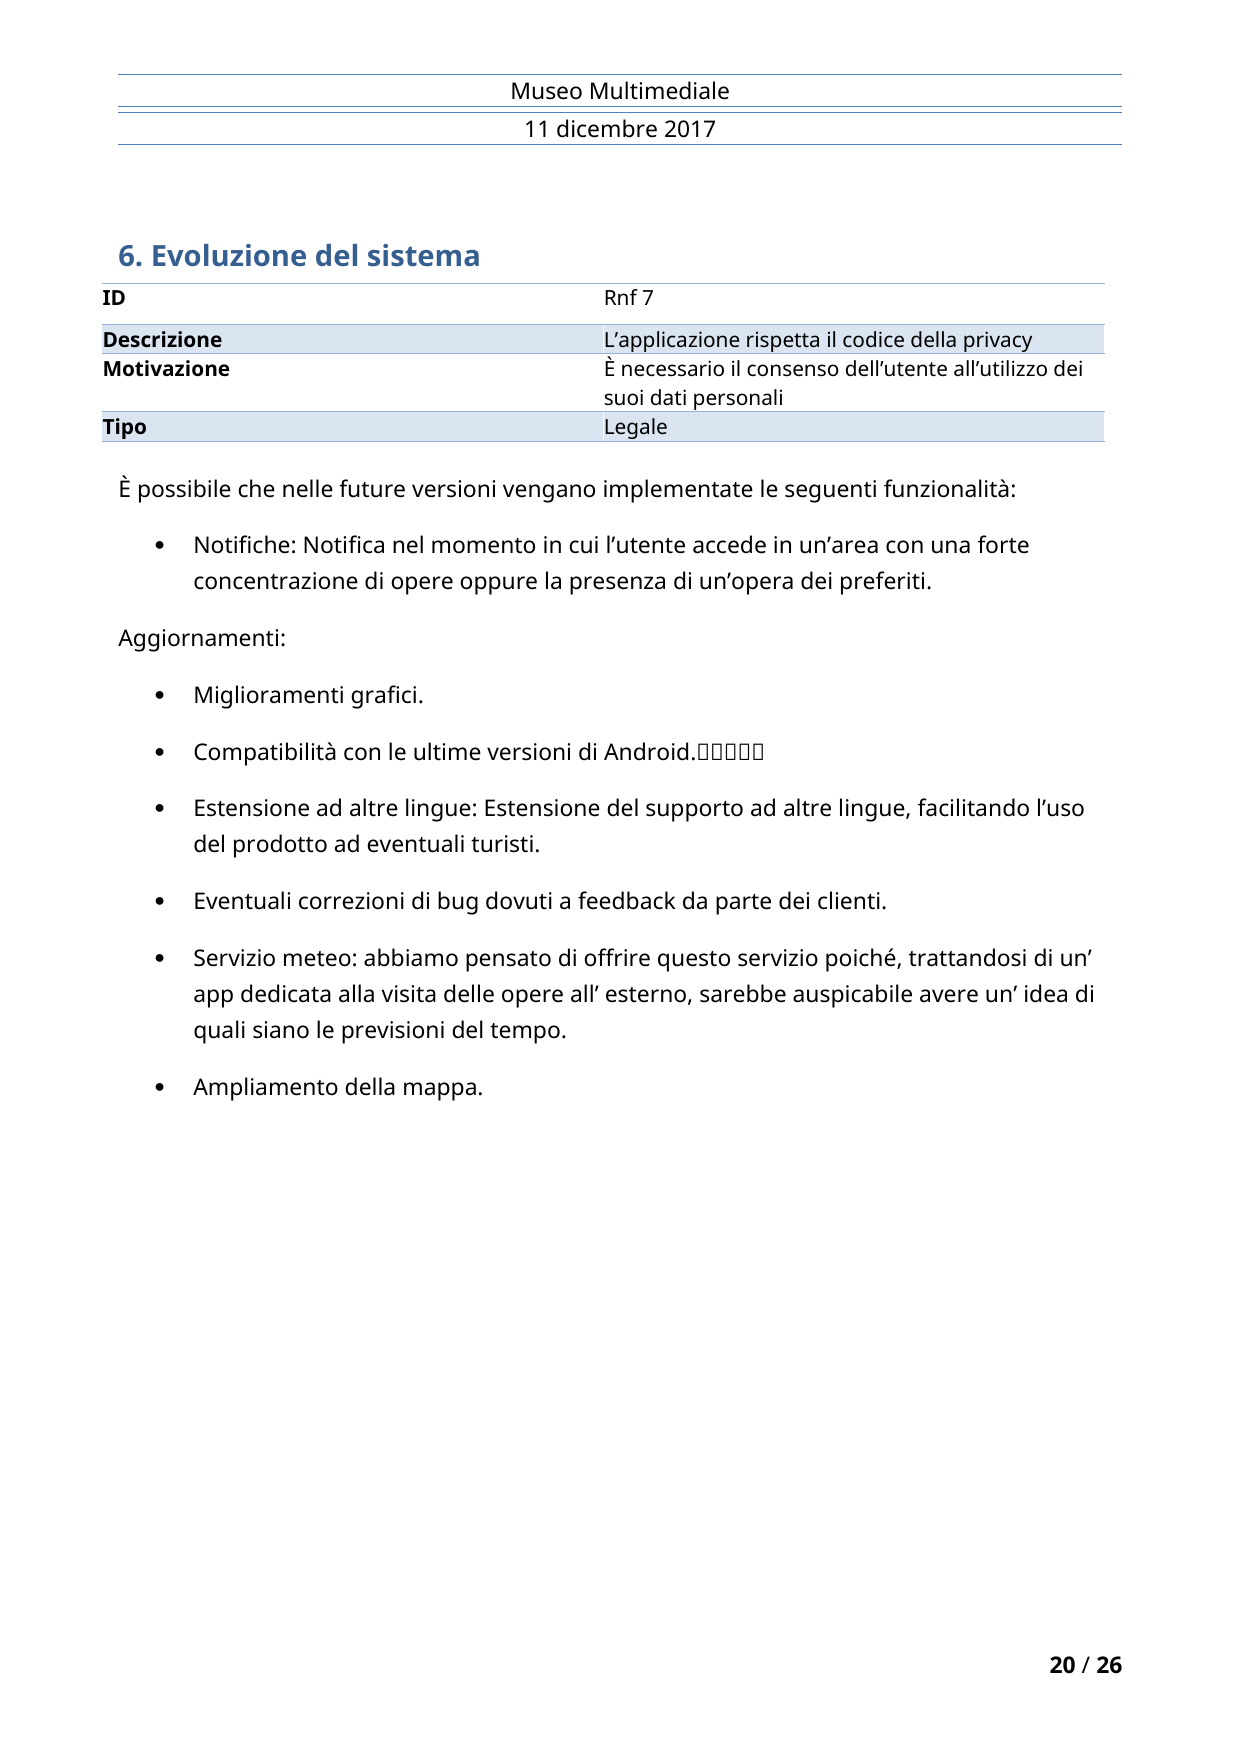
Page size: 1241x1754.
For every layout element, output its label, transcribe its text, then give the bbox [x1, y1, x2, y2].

list Miglioramenti grafici. [156, 679, 1122, 710]
table_cell Tipo [102, 412, 603, 441]
table_cell Descrizione [102, 325, 603, 353]
table_cell Motivazione [102, 354, 603, 411]
list Compatibilità con le ultime versioni di Android. [156, 736, 1122, 767]
table_cell L’applicazione rispetta il codice della privacy [604, 325, 1104, 353]
list Notifiche: Notifica nel momento in cui l’utente accede in un’area con una forte concentrazione di opere oppure la presenza di un’opera dei preferiti. [156, 529, 1122, 597]
text È possibile che nelle future versioni vengano implementate le seguenti funzionalità: [118, 306, 1122, 504]
table_cell È necessario il consenso dell’utente all’utilizzo dei suoi dati personali [604, 354, 1104, 411]
table_cell Legale [604, 412, 1104, 441]
subtitle 6. Evoluzione del sistema [118, 235, 1122, 274]
list Ampliamento della mappa. [156, 1071, 1122, 1102]
text Aggiornamenti: [118, 622, 1122, 653]
table_header ID [102, 284, 603, 324]
list Estensione ad altre lingue: Estensione del supporto ad altre lingue, facilitando l’uso del prodotto ad eventuali turisti. [156, 792, 1122, 859]
table_header Rnf 7 [604, 284, 1104, 324]
list Eventuali correzioni di bug dovuti a feedback da parte dei clienti. [156, 885, 1122, 916]
list Servizio meteo: abbiamo pensato di offrire questo servizio poiché, trattandosi di un’ app dedicata alla visita delle opere all’ esterno, sarebbe auspicabile avere un’ idea di quali siano le previsioni del tempo. [156, 942, 1122, 1045]
